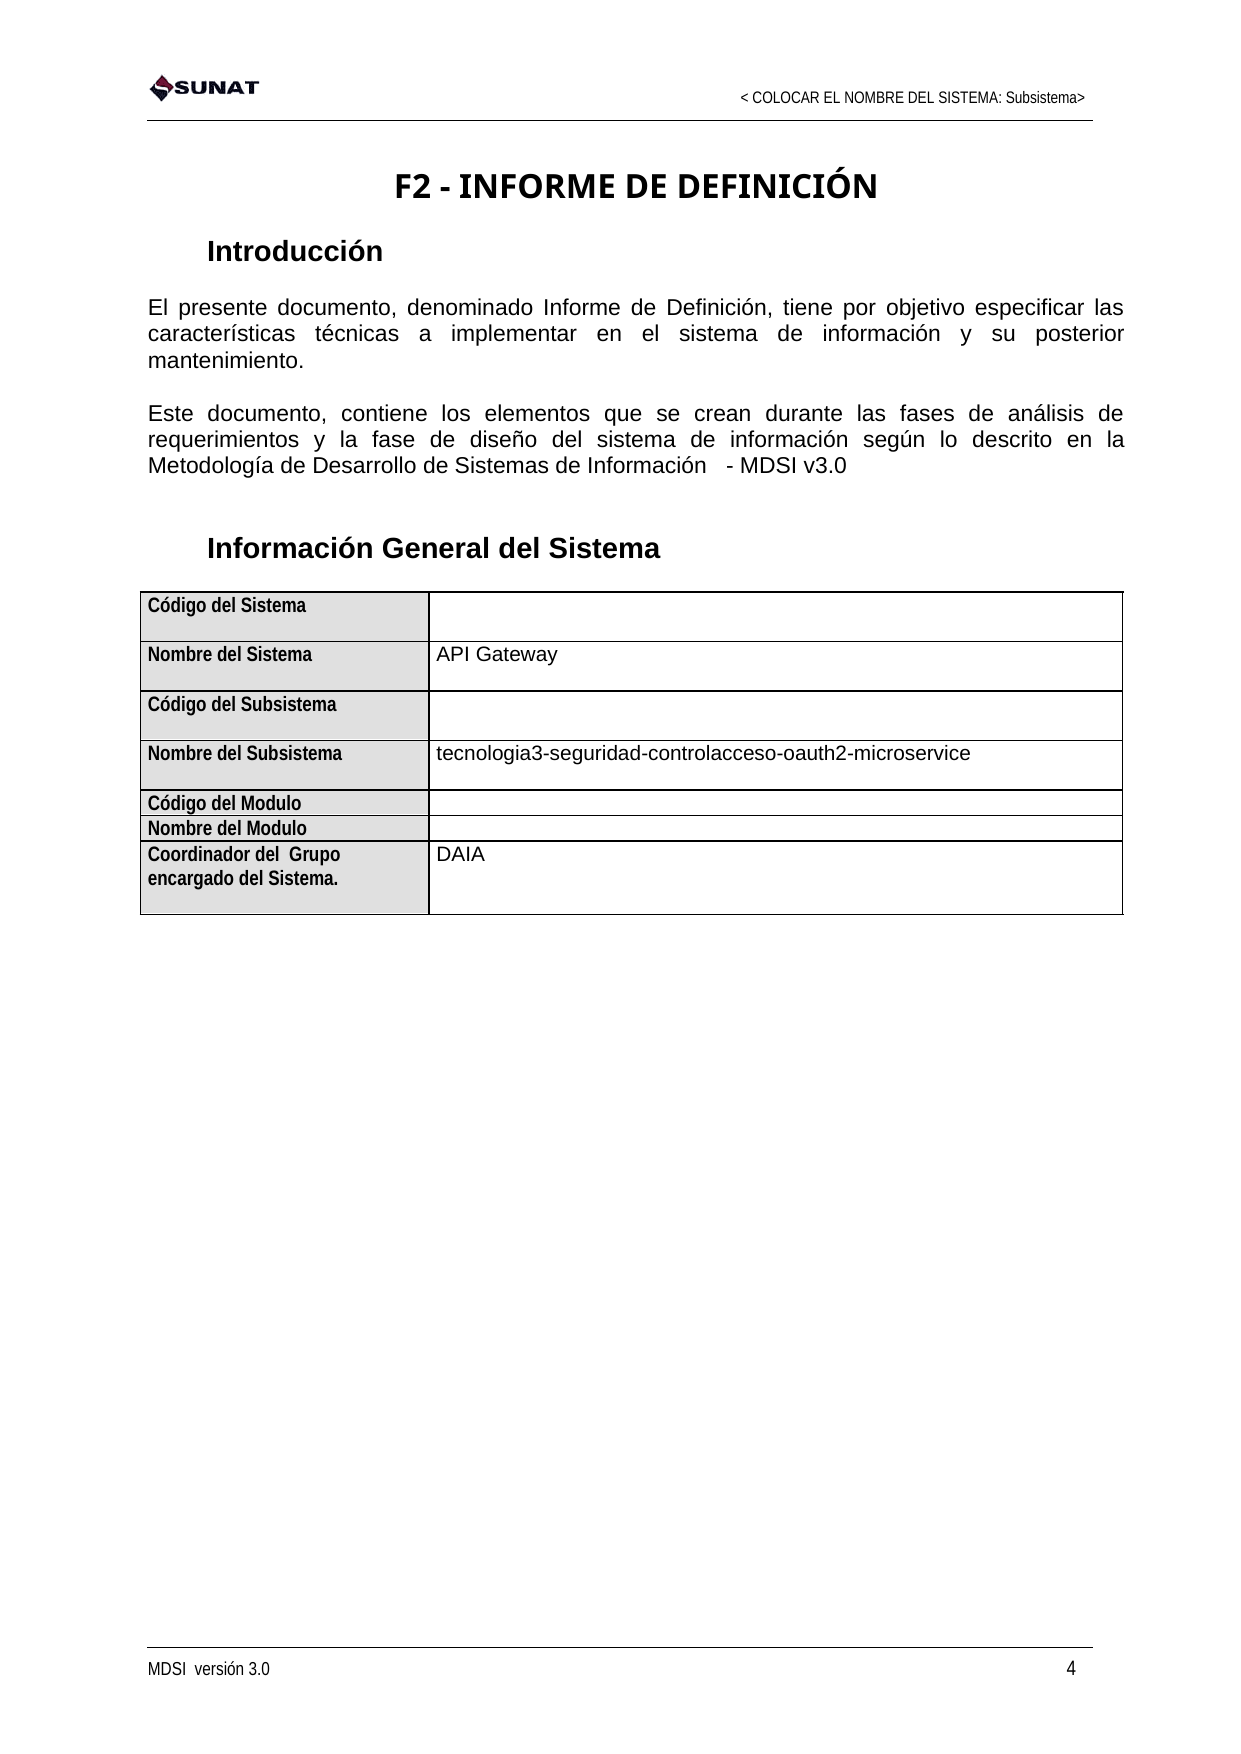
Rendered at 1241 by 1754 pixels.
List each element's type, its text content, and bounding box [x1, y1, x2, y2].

table_header Código del Sistema [141, 593, 428, 641]
table_header [430, 593, 1122, 641]
table_cell Código del Subsistema [141, 692, 428, 739]
table_cell tecnologia3-seguridad-controlacceso-oauth2-microservice [430, 741, 1122, 789]
text Este documento, contiene los elementos que se crean durante las fases de análisis de requerimientos y la fase de diseño del sistema de información según lo descrito en la Metodología de Desarrollo de Sistemas de Información - MDSI v3.0 [148, 399, 1125, 478]
subtitle Introducción [207, 234, 1125, 268]
table_cell Código del Modulo [141, 791, 428, 814]
subtitle Información General del Sistema [207, 531, 1125, 565]
table_cell Nombre del Modulo [141, 816, 428, 840]
table_cell [430, 692, 1122, 739]
title F2 - INFORME DE DEFINICIÓN [148, 162, 1125, 208]
table_cell Coordinador del Grupo encargado del Sistema. [141, 842, 428, 913]
table_cell Nombre del Sistema [141, 642, 428, 690]
table_cell DAIA [430, 842, 1122, 913]
table_cell Nombre del Subsistema [141, 741, 428, 789]
table_cell API Gateway [430, 642, 1122, 690]
table_cell [430, 791, 1122, 814]
table_cell [430, 816, 1122, 840]
picture [147, 73, 261, 104]
text El presente documento, denominado Informe de Definición, tiene por objetivo especificar las características técnicas a implementar en el sistema de información y su posterior mantenimiento. [148, 294, 1125, 373]
